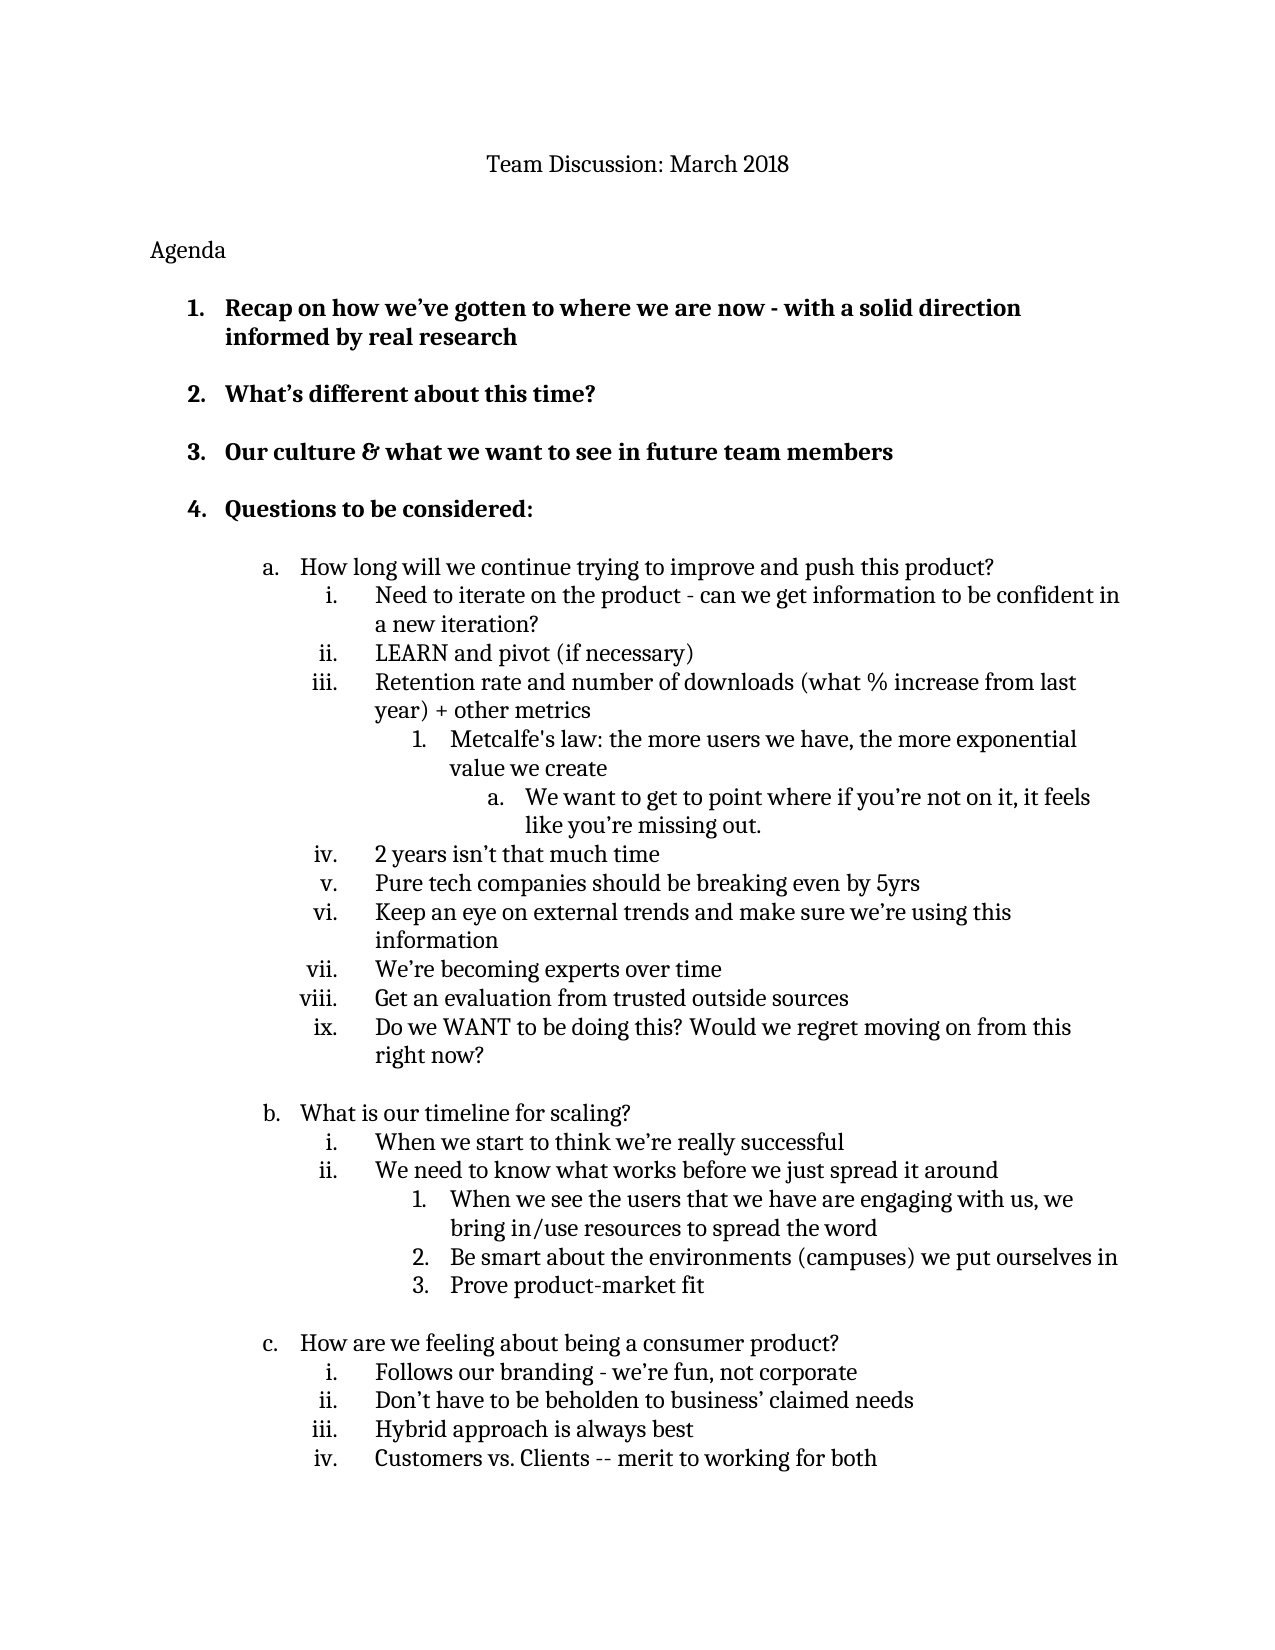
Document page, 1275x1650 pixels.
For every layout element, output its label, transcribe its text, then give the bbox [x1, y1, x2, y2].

list Follows our branding - we’re fun, not corporate [337, 1357, 1125, 1386]
list 2 years isn’t that much time [337, 840, 1125, 869]
list How are we feeling about being a consumer product? [262, 1329, 1125, 1357]
list We’re becoming experts over time [337, 955, 1125, 984]
list Keep an eye on external trends and make sure we’re using this information [337, 897, 1125, 955]
list Pure tech companies should be breaking even by 5yrs [337, 869, 1125, 897]
list What is our timeline for scaling? [262, 1099, 1125, 1127]
list Do we WANT to be doing this? Would we regret moving on from this right now? [337, 1012, 1125, 1070]
list We want to get to point where if you’re not on it, it feels like you’re missing out. [487, 782, 1125, 840]
list Customers vs. Clients -- merit to working for both [337, 1444, 1125, 1472]
list Recap on how we’ve gotten to where we are now - with a solid direction informed by real research [187, 294, 1125, 351]
list Our culture & what we want to see in future team members [187, 437, 1125, 466]
list Need to iterate on the product - can we get information to be confident in a new iteration? [337, 581, 1125, 639]
list Don’t have to be beholden to business’ claimed needs [337, 1386, 1125, 1415]
text Agenda [150, 236, 1125, 265]
list Prove product-market fit [412, 1271, 1125, 1300]
text Team Discussion: March 2018 [150, 150, 1125, 179]
list When we see the users that we have are engaging with us, we bring in/use resources to spread the word [412, 1185, 1125, 1242]
list LEARN and pivot (if necessary) [337, 639, 1125, 667]
list Questions to be considered: [187, 495, 1125, 524]
list When we start to think we’re really successful [337, 1127, 1125, 1156]
list Retention rate and number of downloads (what % increase from last year) + other metrics [337, 667, 1125, 725]
list Be smart about the environments (campuses) we put ourselves in [412, 1242, 1125, 1271]
list Hybrid approach is always best [337, 1415, 1125, 1444]
list We need to know what works before we just spread it around [337, 1156, 1125, 1185]
list How long will we continue trying to improve and push this product? [262, 552, 1125, 581]
list Get an evaluation from trusted outside sources [337, 984, 1125, 1012]
list What’s different about this time? [187, 380, 1125, 409]
list Metcalfe's law: the more users we have, the more exponential value we create [412, 725, 1125, 782]
